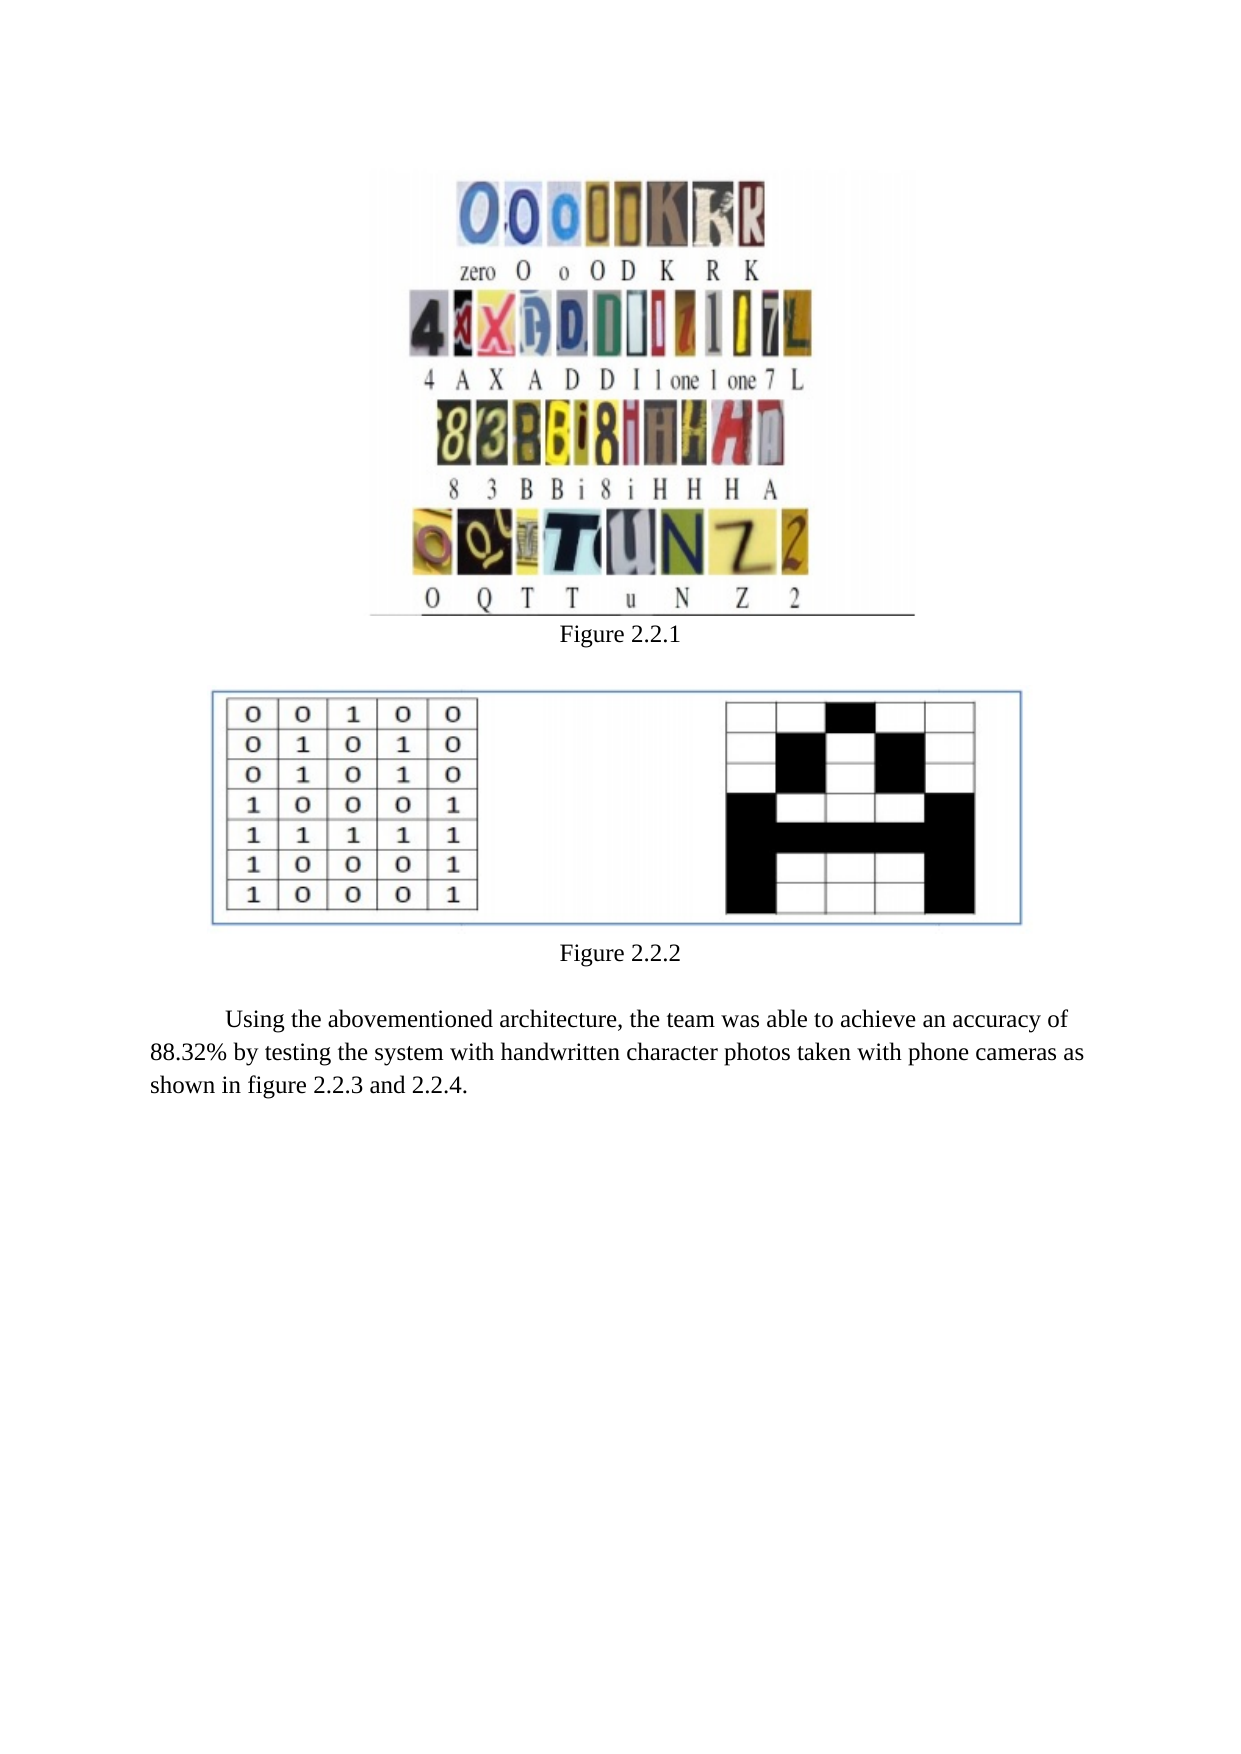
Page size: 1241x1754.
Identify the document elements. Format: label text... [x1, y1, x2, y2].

text Figure 2.2.2 [150, 938, 1090, 967]
picture [314, 150, 926, 616]
text Using the abovementioned architecture, the team was able to achieve an accuracy of 88.32% by testing the system with handwritten character photos taken with phone cameras as shown in figure 2.2.3 and 2.2.4. [150, 1004, 1090, 1099]
text Figure 2.2.1 [150, 619, 1090, 648]
picture [206, 685, 1034, 934]
